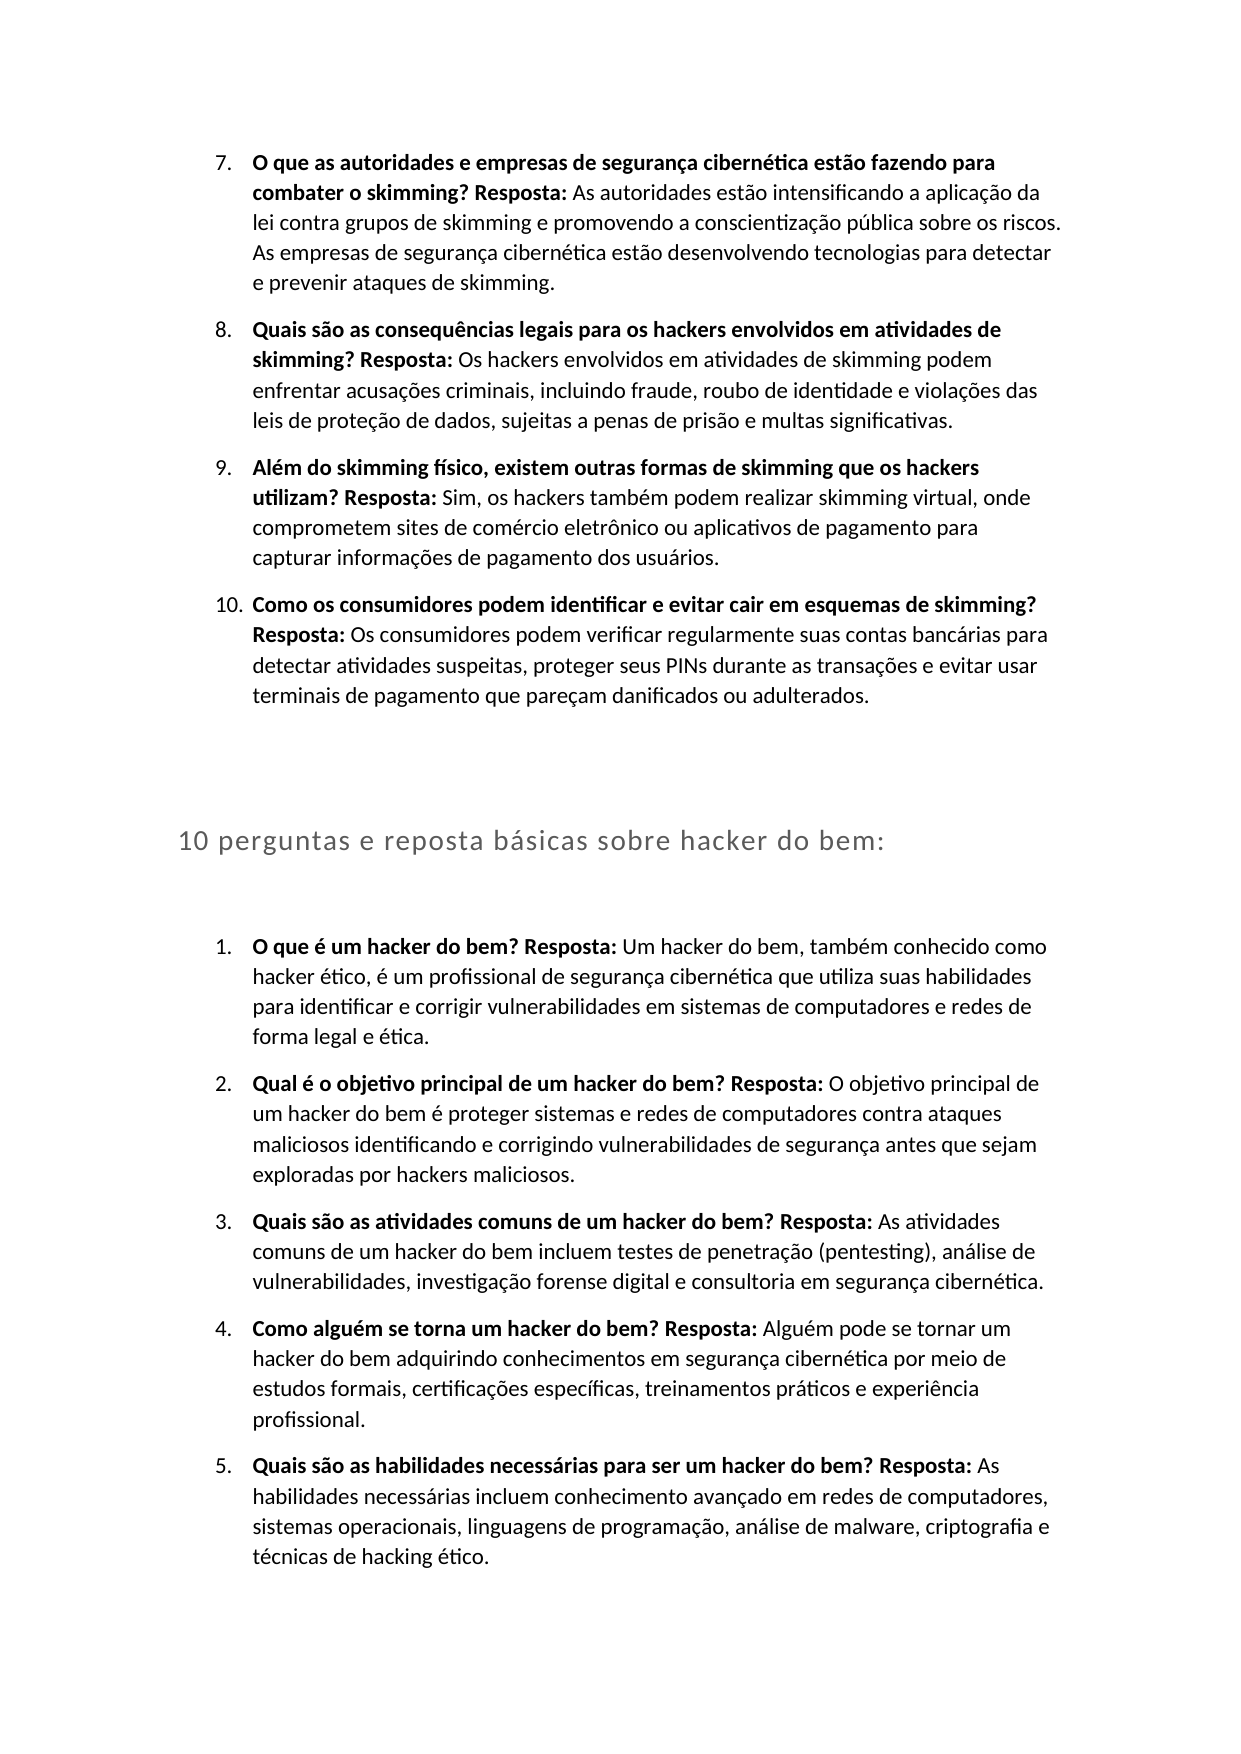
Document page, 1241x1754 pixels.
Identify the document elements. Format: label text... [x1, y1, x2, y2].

list O que é um hacker do bem? Resposta: Um hacker do bem, também conhecido como hacker ético, é um profissional de segurança cibernética que utiliza suas habilidades para identificar e corrigir vulnerabilidades em sistemas de computadores e redes de forma legal e ética. [215, 932, 1063, 1050]
list Quais são as consequências legais para os hackers envolvidos em atividades de skimming? Resposta: Os hackers envolvidos em atividades de skimming podem enfrentar acusações criminais, incluindo fraude, roubo de identidade e violações das leis de proteção de dados, sujeitas a penas de prisão e multas significativas. [215, 315, 1063, 434]
list O que as autoridades e empresas de segurança cibernética estão fazendo para combater o skimming? Resposta: As autoridades estão intensificando a aplicação da lei contra grupos de skimming e promovendo a conscientização pública sobre os riscos. As empresas de segurança cibernética estão desenvolvendo tecnologias para detectar e prevenir ataques de skimming. [215, 148, 1063, 296]
text 10 perguntas e reposta básicas sobre hacker do bem: [177, 822, 1063, 857]
list Além do skimming físico, existem outras formas de skimming que os hackers utilizam? Resposta: Sim, os hackers também podem realizar skimming virtual, onde comprometem sites de comércio eletrônico ou aplicativos de pagamento para capturar informações de pagamento dos usuários. [215, 453, 1063, 571]
list Quais são as habilidades necessárias para ser um hacker do bem? Resposta: As habilidades necessárias incluem conhecimento avançado em redes de computadores, sistemas operacionais, linguagens de programação, análise de malware, criptografia e técnicas de hacking ético. [215, 1452, 1063, 1570]
list Qual é o objetivo principal de um hacker do bem? Resposta: O objetivo principal de um hacker do bem é proteger sistemas e redes de computadores contra ataques maliciosos identificando e corrigindo vulnerabilidades de segurança antes que sejam exploradas por hackers maliciosos. [215, 1069, 1063, 1188]
list Como os consumidores podem identificar e evitar cair em esquemas de skimming? Resposta: Os consumidores podem verificar regularmente suas contas bancárias para detectar atividades suspeitas, proteger seus PINs durante as transações e evitar usar terminais de pagamento que pareçam danificados ou adulterados. [215, 590, 1063, 709]
list Quais são as atividades comuns de um hacker do bem? Resposta: As atividades comuns de um hacker do bem incluem testes de penetração (pentesting), análise de vulnerabilidades, investigação forense digital e consultoria em segurança cibernética. [215, 1207, 1063, 1295]
list Como alguém se torna um hacker do bem? Resposta: Alguém pode se tornar um hacker do bem adquirindo conhecimentos em segurança cibernética por meio de estudos formais, certificações específicas, treinamentos práticos e experiência profissional. [215, 1314, 1063, 1433]
